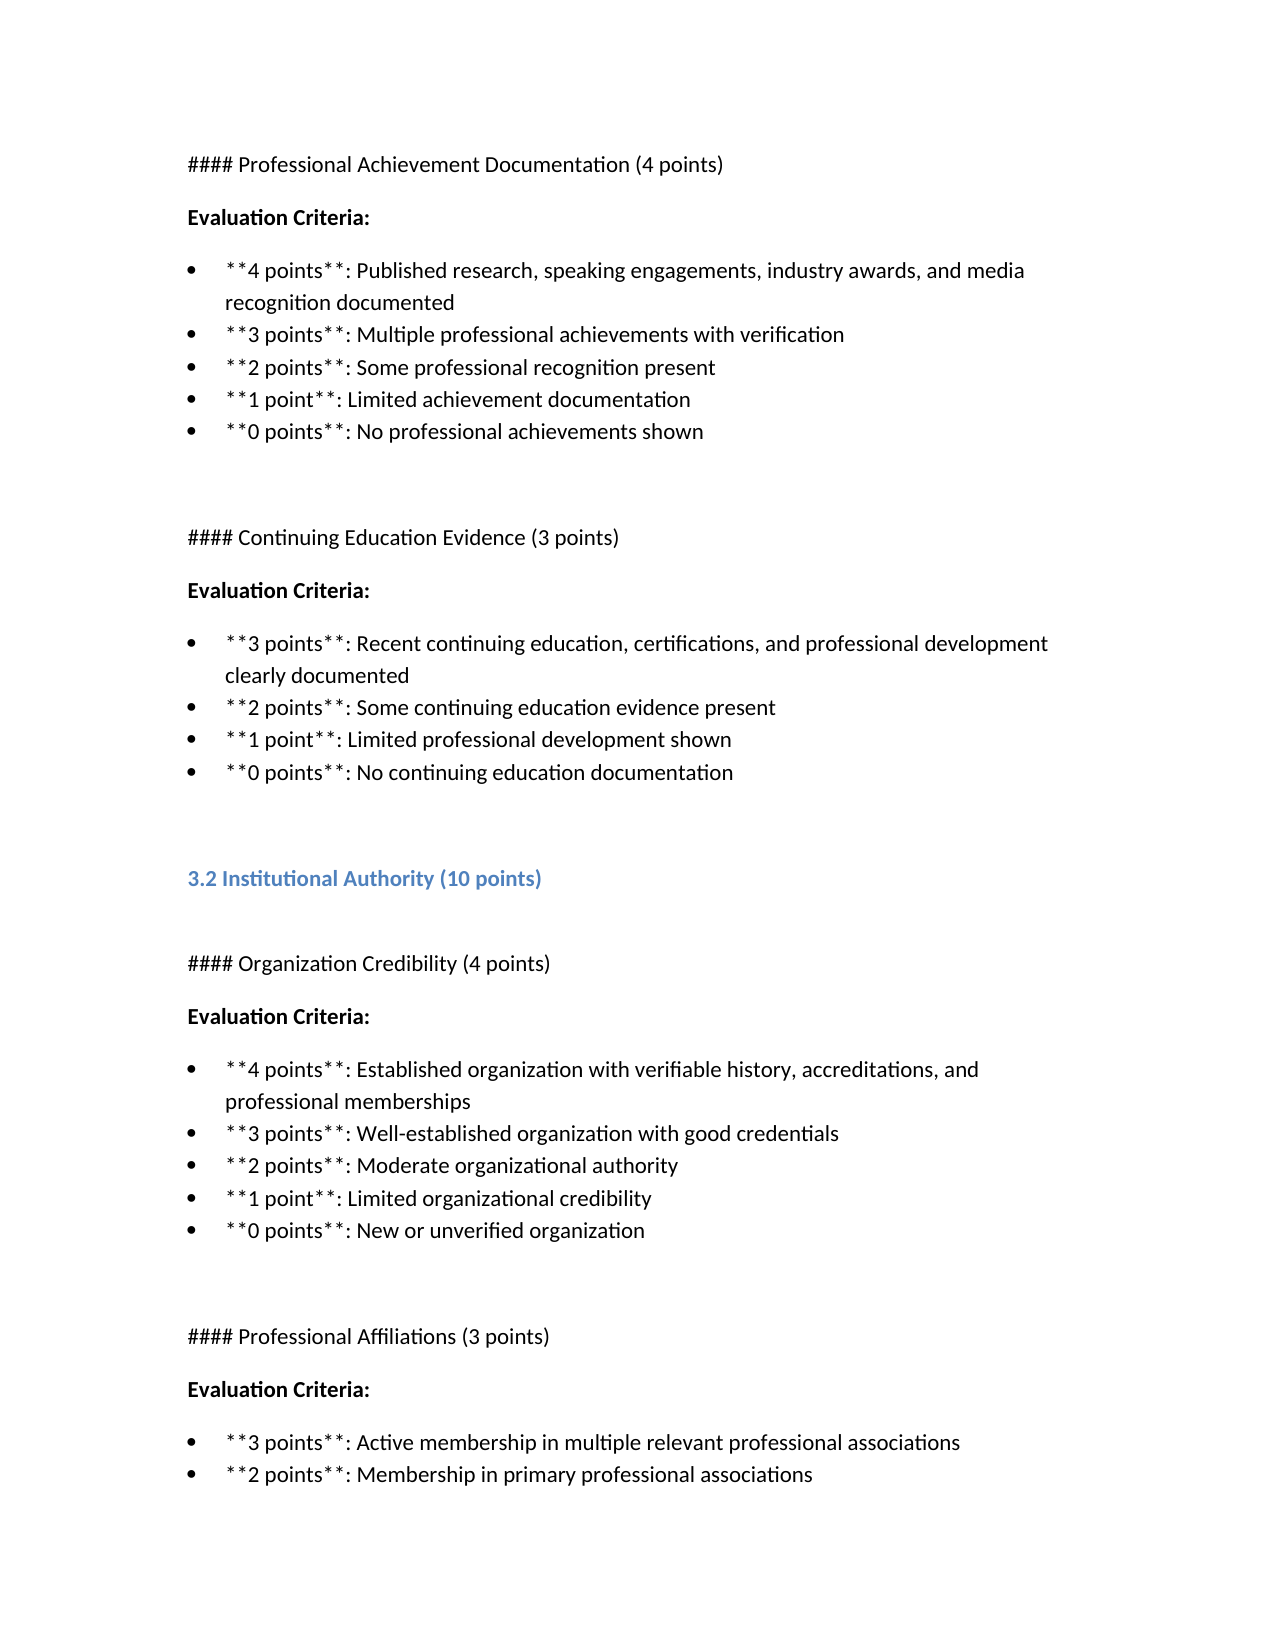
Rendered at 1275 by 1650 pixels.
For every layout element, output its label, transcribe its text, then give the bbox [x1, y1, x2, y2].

list **4 points**: Established organization with verifiable history, accreditations, and professional memberships [187, 1055, 1087, 1115]
list **2 points**: Some professional recognition present [187, 353, 1087, 381]
list **1 point**: Limited organizational credibility [187, 1184, 1087, 1212]
list **3 points**: Recent continuing education, certifications, and professional development clearly documented [187, 629, 1087, 689]
text Evaluation Criteria: [187, 576, 1087, 604]
list **4 points**: Published research, speaking engagements, industry awards, and media recognition documented [187, 256, 1087, 316]
list **3 points**: Multiple professional achievements with verification [187, 320, 1087, 348]
list **2 points**: Some continuing education evidence present [187, 693, 1087, 721]
list **3 points**: Active membership in multiple relevant professional associations [187, 1428, 1087, 1456]
list **0 points**: New or unverified organization [187, 1216, 1087, 1244]
text #### Professional Affiliations (3 points) [187, 1322, 1087, 1350]
text Evaluation Criteria: [187, 203, 1087, 231]
list **2 points**: Moderate organizational authority [187, 1152, 1087, 1180]
text Evaluation Criteria: [187, 1375, 1087, 1403]
list **1 point**: Limited professional development shown [187, 726, 1087, 754]
list **0 points**: No professional achievements shown [187, 417, 1087, 445]
list **1 point**: Limited achievement documentation [187, 385, 1087, 413]
list **0 points**: No continuing education documentation [187, 758, 1087, 786]
list **3 points**: Well-established organization with good credentials [187, 1119, 1087, 1147]
text #### Continuing Education Evidence (3 points) [187, 523, 1087, 551]
text #### Professional Achievement Documentation (4 points) [187, 150, 1087, 178]
text #### Organization Credibility (4 points) [187, 949, 1087, 977]
subtitle 3.2 Institutional Authority (10 points) [187, 864, 1087, 892]
text Evaluation Criteria: [187, 1002, 1087, 1030]
list **2 points**: Membership in primary professional associations [187, 1460, 1087, 1488]
